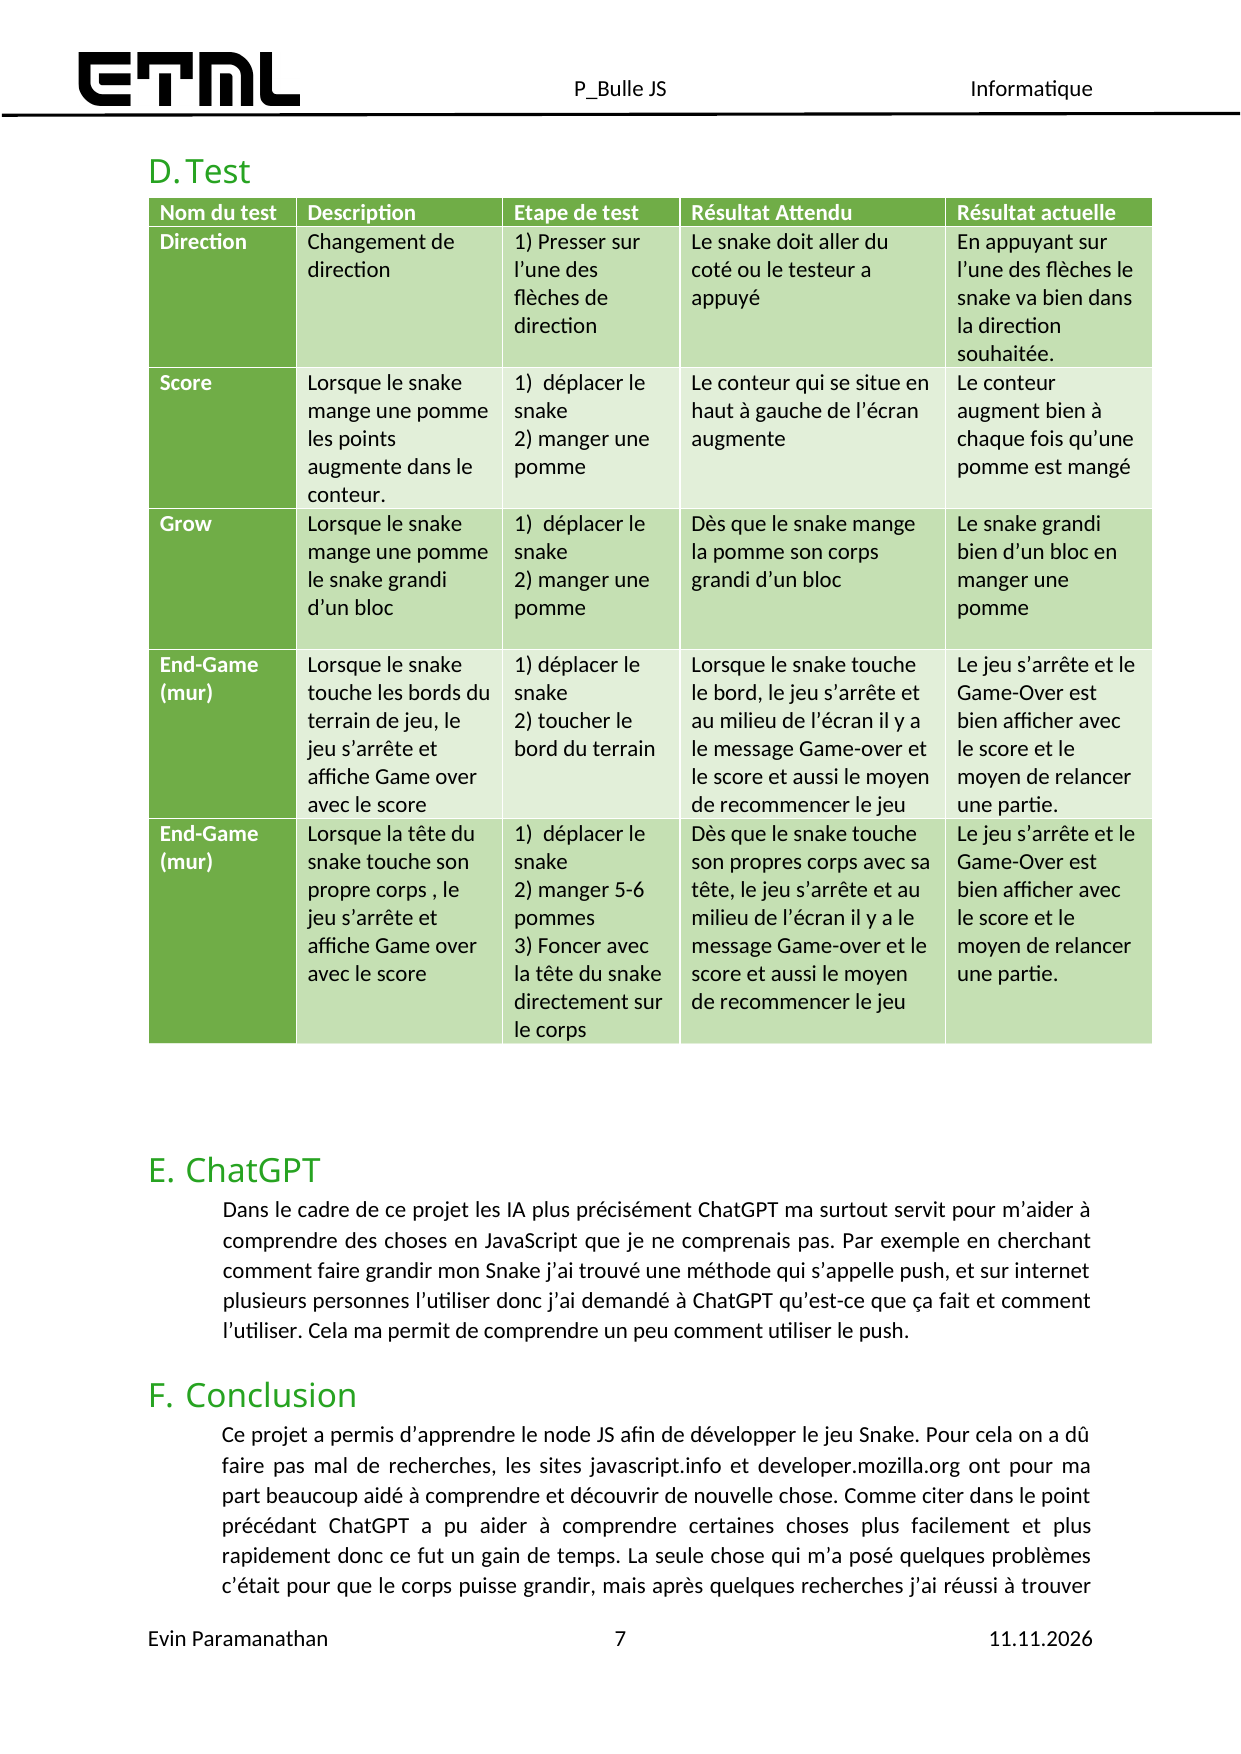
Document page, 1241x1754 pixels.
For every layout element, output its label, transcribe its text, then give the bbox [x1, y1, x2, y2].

table_header Résultat Attendu [681, 198, 945, 226]
table_header Description [297, 198, 502, 226]
table_cell Lorsque le snake touche les bords du terrain de jeu, le jeu s’arrête et affiche Game over avec le score [297, 650, 502, 818]
table_cell 1) déplacer le snake 2) manger une pomme [503, 368, 679, 508]
subtitle ChatGPT [148, 1147, 1092, 1192]
table_cell En appuyant sur l’une des flèches le snake va bien dans la direction souhaitée. [946, 227, 1152, 367]
table_cell Le snake grandi bien d’un bloc en manger une pomme [946, 509, 1152, 649]
picture [78, 52, 300, 106]
table_cell 1) déplacer le snake 2) manger une pomme [503, 509, 679, 649]
table_cell Lorsque le snake mange une pomme les points augmente dans le conteur. [297, 368, 502, 508]
table_cell Dès que le snake touche son propres corps avec sa tête, le jeu s’arrête et au milieu de l’écran il y a le message Game-over et le score et aussi le moyen de recommencer le jeu [681, 819, 945, 1043]
table_cell Dès que le snake mange la pomme son corps grandi d’un bloc [681, 509, 945, 649]
table_header Résultat actuelle [946, 198, 1152, 226]
table_cell Score [149, 368, 296, 508]
table_cell Lorsque le snake touche le bord, le jeu s’arrête et au milieu de l’écran il y a le message Game-over et le score et aussi le moyen de recommencer le jeu [681, 650, 945, 818]
table_cell Le conteur qui se situe en haut à gauche de l’écran augmente [681, 368, 945, 508]
table_cell End-Game (mur) [149, 650, 296, 818]
subtitle Conclusion [148, 1372, 1092, 1417]
table_cell Direction [149, 227, 296, 367]
table_header Nom du test [149, 198, 296, 226]
text Dans le cadre de ce projet les IA plus précisément ChatGPT ma surtout servit pour m’aider à comprendre des choses en JavaScript que je ne comprenais pas. Par exemple en cherchant comment faire grandir mon Snake j’ai trouvé une méthode qui s’appelle push, et sur internet plusieurs personnes l’utiliser donc j’ai demandé à ChatGPT qu’est-ce que ça fait et comment l’utiliser. Cela ma permit de comprendre un peu comment utiliser le push. [223, 1196, 1092, 1344]
table_cell 1) déplacer le snake 2) toucher le bord du terrain [503, 650, 679, 818]
table_cell End-Game (mur) [149, 819, 296, 1043]
table_cell Le jeu s’arrête et le Game-Over est bien afficher avec le score et le moyen de relancer une partie. [946, 650, 1152, 818]
table_cell Lorsque la tête du snake touche son propre corps , le jeu s’arrête et affiche Game over avec le score [297, 819, 502, 1043]
subtitle Test [148, 148, 1092, 193]
table_cell Le conteur augment bien à chaque fois qu’une pomme est mangé [946, 368, 1152, 508]
table_cell Changement de direction [297, 227, 502, 367]
table_cell 1) Presser sur l’une des flèches de direction [503, 227, 679, 367]
table_cell 1) déplacer le snake 2) manger 5-6 pommes 3) Foncer avec la tête du snake directement sur le corps [503, 819, 679, 1043]
table_cell Grow [149, 509, 296, 649]
table_cell Le snake doit aller du coté ou le testeur a appuyé [681, 227, 945, 367]
table_cell Le jeu s’arrête et le Game-Over est bien afficher avec le score et le moyen de relancer une partie. [946, 819, 1152, 1043]
table_cell Lorsque le snake mange une pomme le snake grandi d’un bloc [297, 509, 502, 649]
table_header Etape de test [503, 198, 679, 226]
